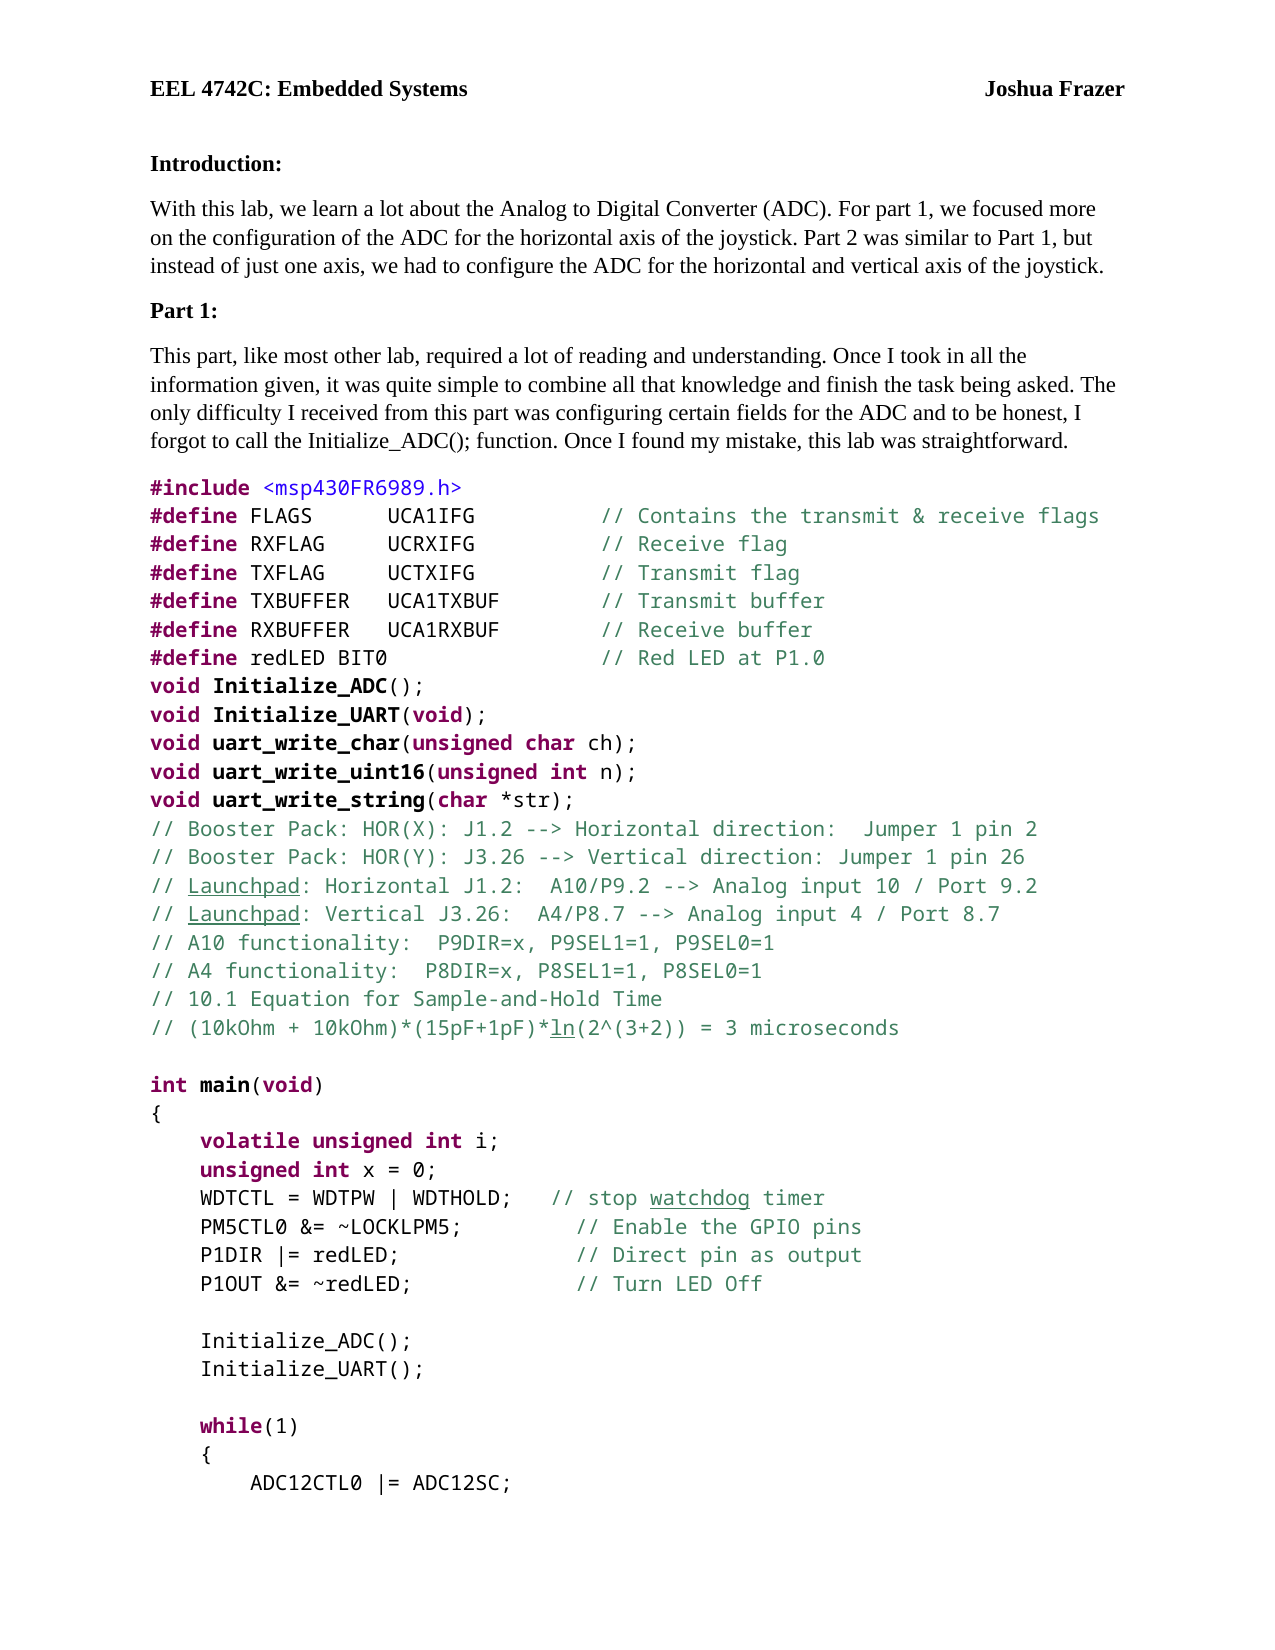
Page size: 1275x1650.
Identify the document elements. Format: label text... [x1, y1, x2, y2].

text P1OUT &= ~redLED; // Turn LED Off [150, 1269, 1125, 1297]
text { [150, 1439, 1125, 1468]
text Introduction: [150, 150, 1125, 176]
text With this lab, we learn a lot about the Analog to Digital Converter (ADC). For part 1, we focused more on the configuration of the ADC for the horizontal axis of the joystick. Part 2 was similar to Part 1, but instead of just one axis, we had to configure the ADC for the horizontal and vertical axis of the joystick. [150, 195, 1125, 278]
text // A4 functionality: P8DIR=x, P8SEL1=1, P8SEL0=1 [150, 956, 1125, 984]
text void Initialize_UART(void); [150, 700, 1125, 728]
text #define RXFLAG UCRXIFG // Receive flag [150, 529, 1125, 558]
text P1DIR |= redLED; // Direct pin as output [150, 1240, 1125, 1269]
text ADC12CTL0 |= ADC12SC; [150, 1468, 1125, 1496]
text #define RXBUFFER UCA1RXBUF // Receive buffer [150, 615, 1125, 643]
text void uart_write_uint16(unsigned int n); [150, 757, 1125, 785]
text unsigned int x = 0; [150, 1155, 1125, 1183]
text #include <msp430FR6989.h> [150, 473, 1125, 501]
text #define TXFLAG UCTXIFG // Transmit flag [150, 558, 1125, 586]
text #define TXBUFFER UCA1TXBUF // Transmit buffer [150, 586, 1125, 615]
text void uart_write_char(unsigned char ch); [150, 728, 1125, 757]
text Initialize_ADC(); [150, 1326, 1125, 1354]
text This part, like most other lab, required a lot of reading and understanding. Once I took in all the information given, it was quite simple to combine all that knowledge and finish the task being asked. The only difficulty I received from this part was configuring certain fields for the ADC and to be honest, I forgot to call the Initialize_ADC(); function. Once I found my mistake, this lab was straightforward. [150, 342, 1125, 454]
text void uart_write_string(char *str); [150, 785, 1125, 814]
text void Initialize_ADC(); [150, 672, 1125, 700]
text { [150, 1098, 1125, 1127]
text WDTCTL = WDTPW | WDTHOLD; // stop watchdog timer [150, 1183, 1125, 1212]
text Part 1: [150, 297, 1125, 323]
text while(1) [150, 1411, 1125, 1439]
text // Booster Pack: HOR(Y): J3.26 --> Vertical direction: Jumper 1 pin 26 [150, 842, 1125, 871]
text // (10kOhm + 10kOhm)*(15pF+1pF)*ln(2^(3+2)) = 3 microseconds [150, 1013, 1125, 1041]
text // A10 functionality: P9DIR=x, P9SEL1=1, P9SEL0=1 [150, 928, 1125, 956]
text int main(void) [150, 1070, 1125, 1098]
text PM5CTL0 &= ~LOCKLPM5; // Enable the GPIO pins [150, 1212, 1125, 1240]
text #define FLAGS UCA1IFG // Contains the transmit & receive flags [150, 501, 1125, 529]
text // Launchpad: Horizontal J1.2: A10/P9.2 --> Analog input 10 / Port 9.2 [150, 871, 1125, 899]
text // 10.1 Equation for Sample-and-Hold Time [150, 984, 1125, 1013]
text // Booster Pack: HOR(X): J1.2 --> Horizontal direction: Jumper 1 pin 2 [150, 814, 1125, 842]
text #define redLED BIT0 // Red LED at P1.0 [150, 643, 1125, 672]
text Initialize_UART(); [150, 1354, 1125, 1383]
text volatile unsigned int i; [150, 1127, 1125, 1155]
text // Launchpad: Vertical J3.26: A4/P8.7 --> Analog input 4 / Port 8.7 [150, 899, 1125, 928]
